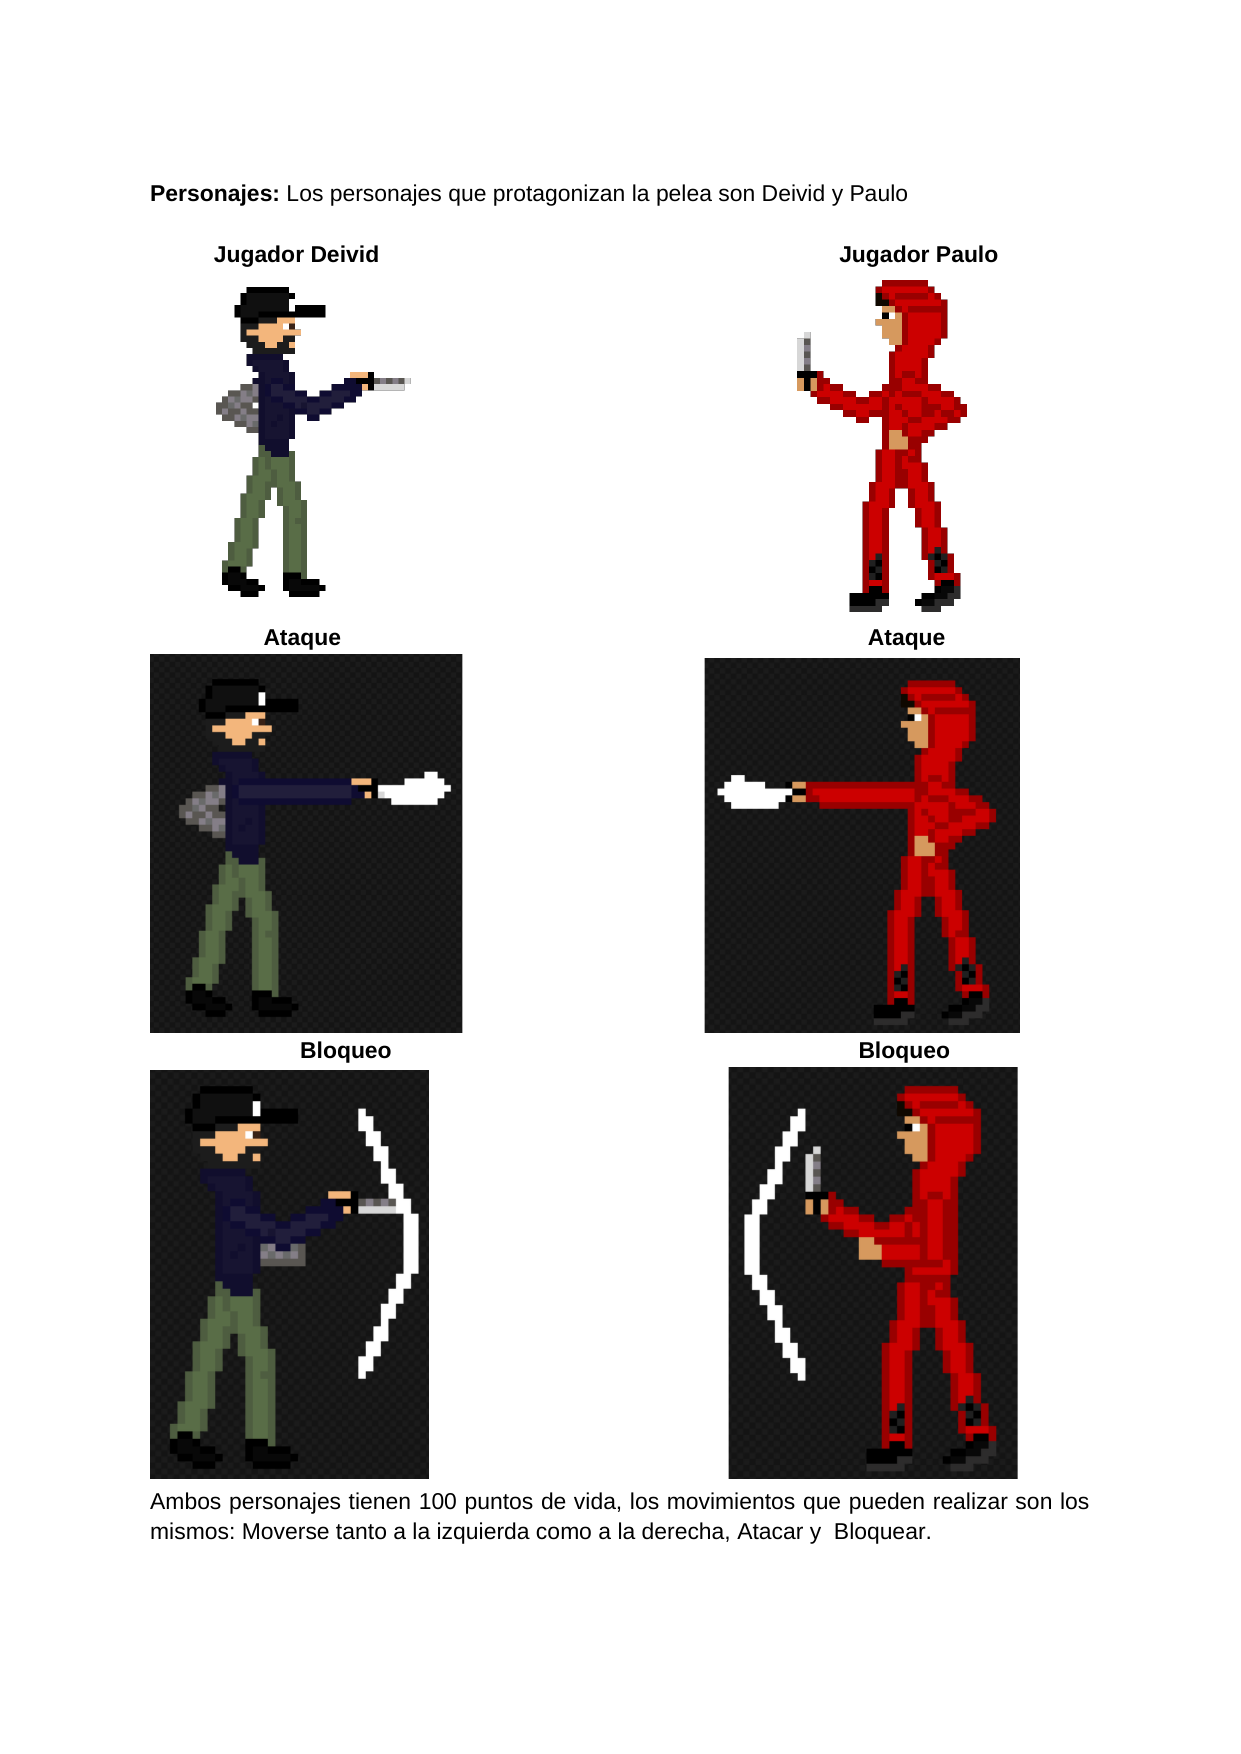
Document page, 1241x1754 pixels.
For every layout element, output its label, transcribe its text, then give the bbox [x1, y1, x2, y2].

text Personajes: Los personajes que protagonizan la pelea son Deivid y Paulo [150, 180, 1090, 207]
picture [728, 1067, 1018, 1479]
picture [704, 658, 1020, 1033]
text Ataque Ataque [150, 624, 1090, 651]
picture [188, 272, 418, 621]
text Ambos personajes tienen 100 puntos de vida, los movimientos que pueden realizar son los mismos: Moverse tanto a la izquierda como a la derecha, Atacar y Bloquear. [150, 1488, 1090, 1544]
text Jugador Deivid Jugador Paulo [150, 241, 1090, 267]
picture [150, 1070, 429, 1479]
picture [787, 270, 979, 621]
picture [150, 654, 463, 1033]
